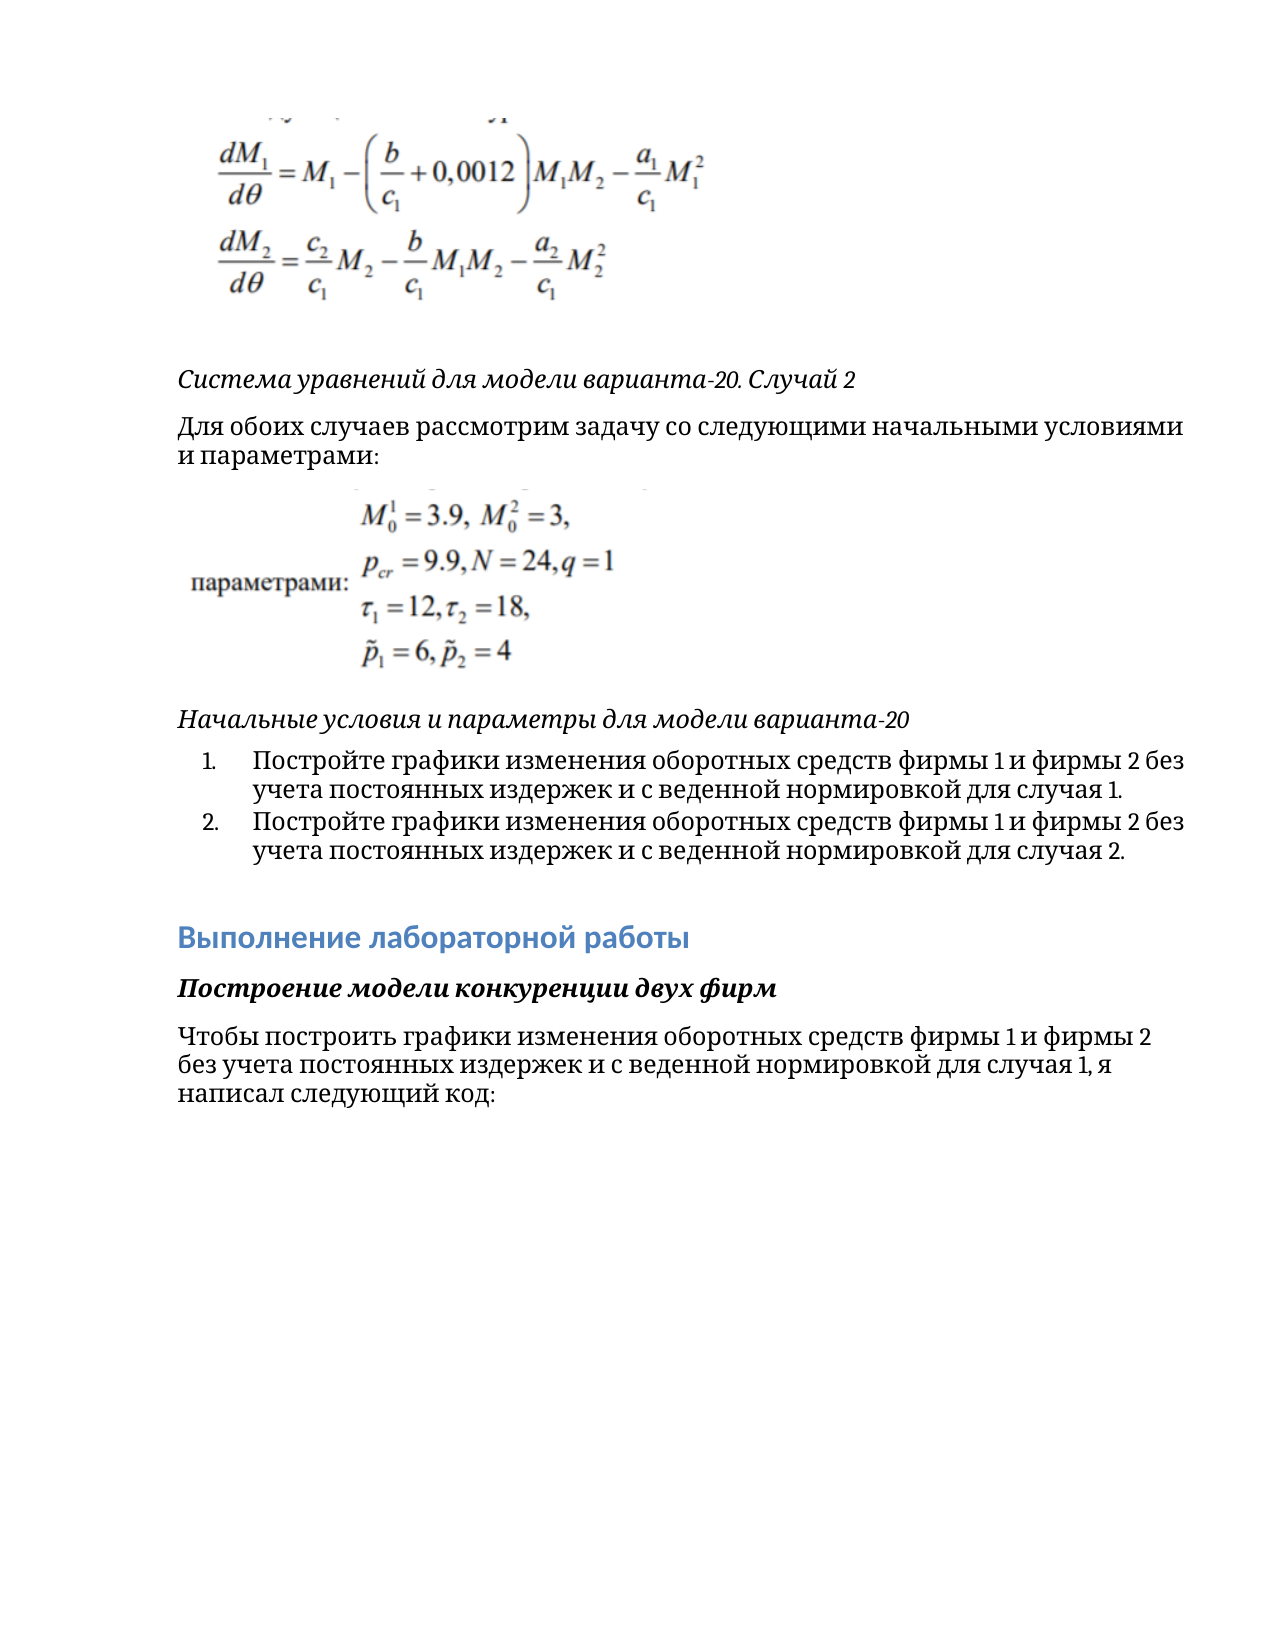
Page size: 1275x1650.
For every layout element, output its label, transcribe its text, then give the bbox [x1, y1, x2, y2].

list Постройте графики изменения оборотных средств фирмы 1 и фирмы 2 без учета постоянных издержек и с веденной нормировкой для случая 2. [202, 808, 1186, 866]
picture [177, 489, 697, 685]
text Построение модели конкуренции двух фирм [177, 975, 1186, 1004]
text Система уравнений для модели варианта-20. Случай 2 [177, 366, 1186, 394]
text Чтобы построить графики изменения оборотных средств фирмы 1 и фирмы 2 без учета постоянных издержек и с веденной нормировкой для случая 1, я написал следующий код: [177, 1023, 1186, 1109]
text Для обоих случаев рассмотрим задачу со следующими начальными условиями и параметрами: [177, 413, 1186, 471]
text Начальные условия и параметры для модели варианта-20 [177, 706, 1186, 734]
picture [177, 118, 735, 345]
list Постройте графики изменения оборотных средств фирмы 1 и фирмы 2 без учета постоянных издержек и с веденной нормировкой для случая 1. [202, 747, 1186, 804]
subtitle Выполнение лабораторной работы [177, 916, 1186, 956]
